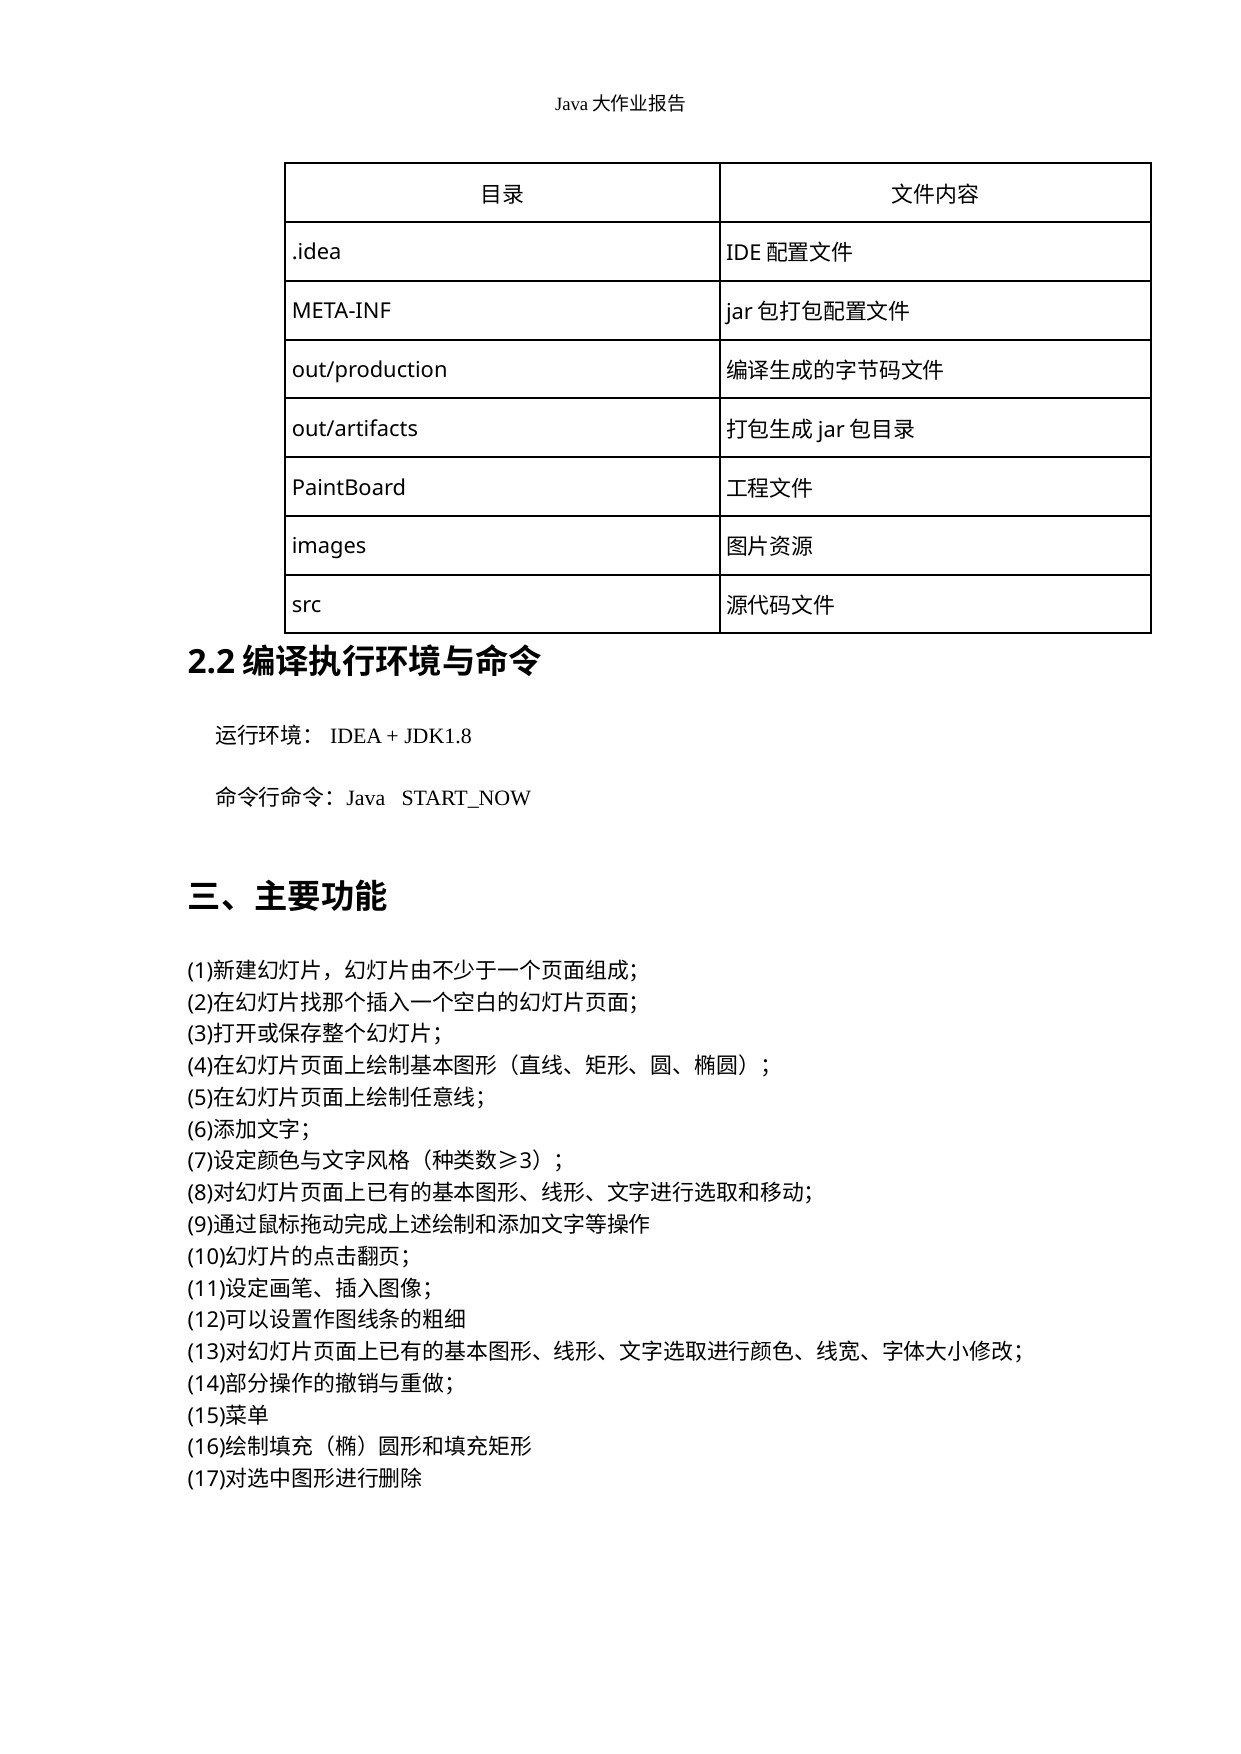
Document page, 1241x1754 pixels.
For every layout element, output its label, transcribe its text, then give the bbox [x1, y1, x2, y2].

text (7)设定颜色与文字风格（种类数≥3）； [187, 1143, 1053, 1175]
text (12)可以设置作图线条的粗细 [187, 1302, 1053, 1334]
table_cell .idea [286, 223, 719, 279]
text (9)通过鼠标拖动完成上述绘制和添加文字等操作 [187, 1207, 1053, 1239]
text (1)新建幻灯片，幻灯片由不少于一个页面组成； [187, 953, 1053, 984]
text 运行环境： IDEA + JDK1.8 [187, 718, 1053, 750]
text (17)对选中图形进行删除 [187, 1461, 1053, 1493]
table_cell images [286, 517, 719, 573]
table_cell jar包打包配置文件 [721, 282, 1150, 338]
table_cell META-INF [286, 282, 719, 338]
text (6)添加文字； [187, 1112, 1053, 1143]
text (3)打开或保存整个幻灯片； [187, 1016, 1053, 1048]
table_cell 编译生成的字节码文件 [721, 341, 1150, 397]
text (15)菜单 [187, 1398, 1053, 1429]
text (10)幻灯片的点击翻页； [187, 1239, 1053, 1271]
table_cell out/artifacts [286, 399, 719, 456]
text (16)绘制填充（椭）圆形和填充矩形 [187, 1429, 1053, 1461]
text (11)设定画笔、插入图像； [187, 1271, 1053, 1302]
text (5)在幻灯片页面上绘制任意线； [187, 1080, 1053, 1112]
table_header 文件内容 [721, 164, 1150, 221]
text 命令行命令：Java START_NOW [187, 779, 1053, 811]
text (13)对幻灯片页面上已有的基本图形、线形、文字选取进行颜色、线宽、字体大小修改； [187, 1334, 1053, 1366]
subtitle 2.2编译执行环境与命令 [187, 634, 1053, 683]
table_cell 打包生成jar包目录 [721, 399, 1150, 456]
table_cell out/production [286, 341, 719, 397]
text (8)对幻灯片页面上已有的基本图形、线形、文字进行选取和移动； [187, 1175, 1053, 1207]
table_cell 源代码文件 [721, 576, 1150, 632]
subtitle 三、主要功能 [187, 869, 1053, 918]
table_cell 工程文件 [721, 458, 1150, 515]
table_header 目录 [286, 164, 719, 221]
text (14)部分操作的撤销与重做； [187, 1366, 1053, 1398]
table_cell PaintBoard [286, 458, 719, 515]
text (2)在幻灯片找那个插入一个空白的幻灯片页面； [187, 984, 1053, 1016]
table_cell 图片资源 [721, 517, 1150, 573]
table_cell src [286, 576, 719, 632]
text (4)在幻灯片页面上绘制基本图形（直线、矩形、圆、椭圆）； [187, 1048, 1053, 1080]
table_cell IDE配置文件 [721, 223, 1150, 279]
